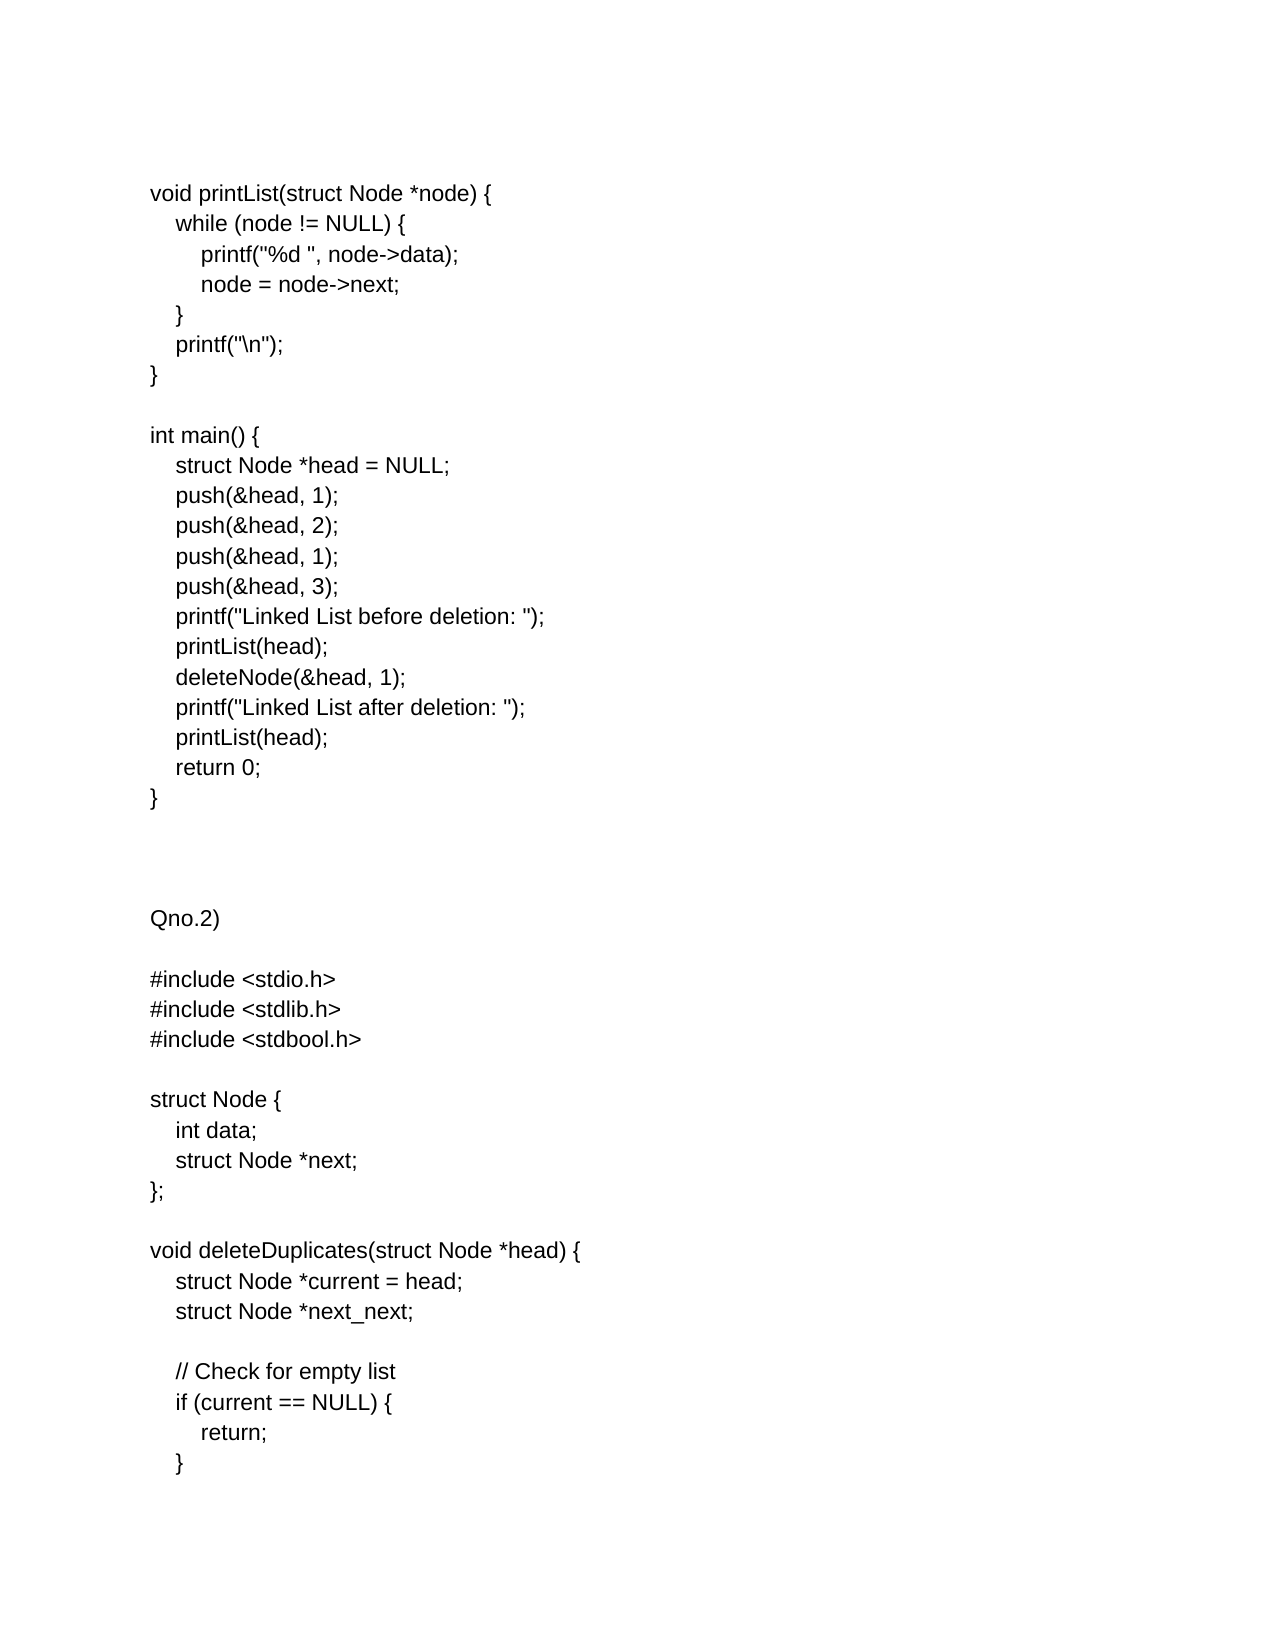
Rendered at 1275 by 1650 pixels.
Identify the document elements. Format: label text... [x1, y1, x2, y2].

text if (current == NULL) { [150, 1388, 1125, 1415]
text // Check for empty list [150, 1358, 1125, 1385]
text push(&head, 2); [150, 512, 1125, 539]
text #include <stdlib.h> [150, 996, 1125, 1022]
text struct Node *head = NULL; [150, 452, 1125, 478]
text struct Node *current = head; [150, 1268, 1125, 1294]
text printList(head); [150, 724, 1125, 750]
text } [150, 1449, 1125, 1475]
text struct Node *next; [150, 1147, 1125, 1173]
text } [150, 361, 1125, 388]
text printf("\n"); [150, 331, 1125, 358]
text #include <stdio.h> [150, 966, 1125, 992]
text push(&head, 1); [150, 482, 1125, 509]
text while (node != NULL) { [150, 210, 1125, 237]
text }; [150, 1177, 1125, 1203]
text void printList(struct Node *node) { [150, 180, 1125, 207]
text push(&head, 3); [150, 573, 1125, 599]
text struct Node *next_next; [150, 1298, 1125, 1324]
text #include <stdbool.h> [150, 1026, 1125, 1052]
text printf("Linked List after deletion: "); [150, 694, 1125, 720]
text deleteNode(&head, 1); [150, 663, 1125, 690]
text struct Node { [150, 1086, 1125, 1113]
text push(&head, 1); [150, 543, 1125, 569]
text Qno.2) [150, 905, 1125, 932]
text printf("%d ", node->data); [150, 241, 1125, 267]
text return 0; [150, 754, 1125, 781]
text return; [150, 1419, 1125, 1445]
text } [150, 301, 1125, 327]
text int main() { [150, 422, 1125, 448]
text } [150, 784, 1125, 811]
text node = node->next; [150, 271, 1125, 297]
text printf("Linked List before deletion: "); [150, 603, 1125, 629]
text printList(head); [150, 633, 1125, 660]
text int data; [150, 1117, 1125, 1143]
text void deleteDuplicates(struct Node *head) { [150, 1237, 1125, 1264]
